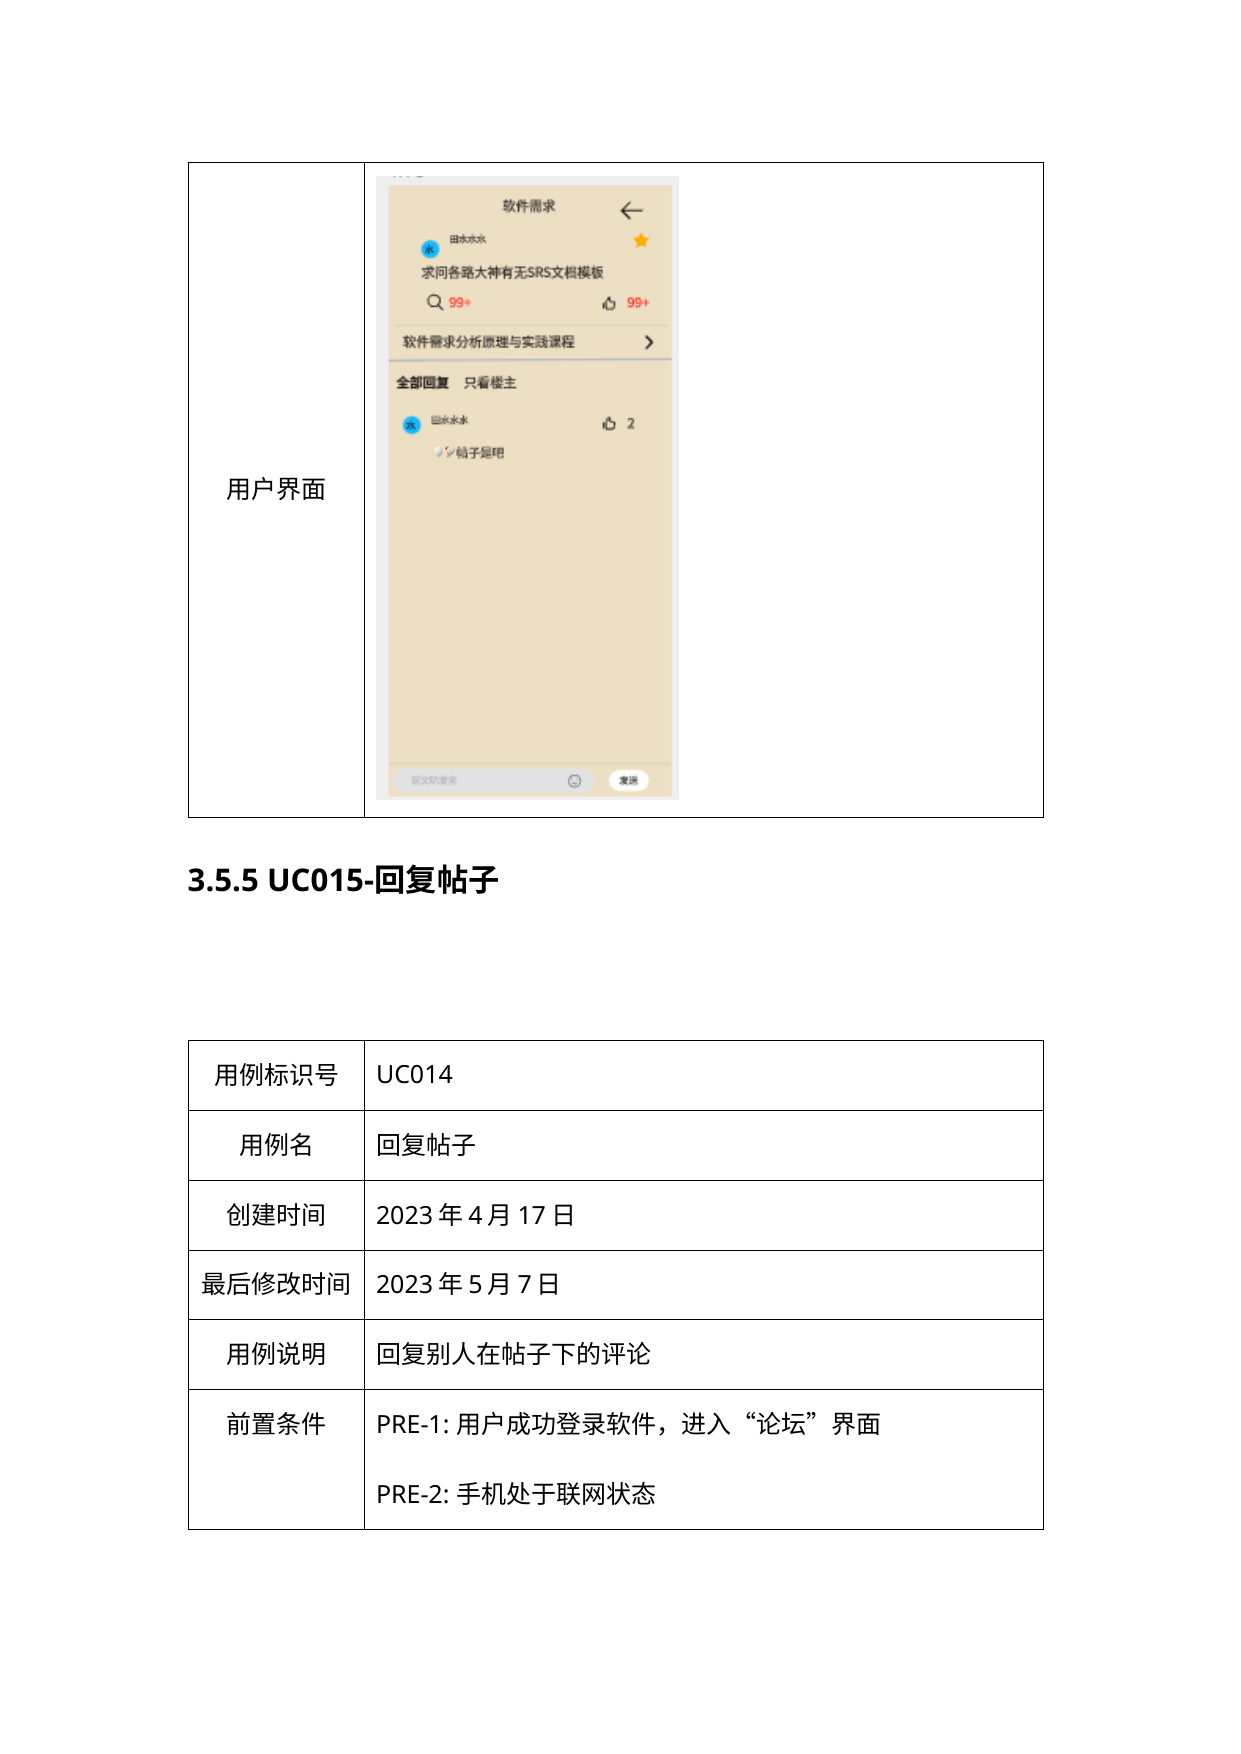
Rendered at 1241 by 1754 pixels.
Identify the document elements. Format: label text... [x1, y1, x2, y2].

table_cell 回复别人在帖子下的评论 [365, 1320, 1043, 1389]
table_header UC014 [365, 1041, 1043, 1110]
table_cell 用户界面 [189, 163, 364, 817]
table_cell 用例名 [189, 1111, 364, 1180]
table_header 用例标识号 [189, 1041, 364, 1110]
table_cell 用例说明 [189, 1320, 364, 1389]
table_cell 最后修改时间 [189, 1251, 364, 1319]
table_cell 2023年5月7日 [365, 1251, 1043, 1319]
table_cell 回复帖子 [365, 1111, 1043, 1180]
table_cell 2023年4月17日 [365, 1181, 1043, 1249]
subtitle 3.5.5 UC015-回复帖子 [187, 845, 1053, 910]
picture [375, 176, 679, 800]
table_cell 创建时间 [189, 1181, 364, 1249]
table_cell 前置条件 [189, 1390, 364, 1529]
table_cell PRE-1: 用户成功登录软件，进入“论坛”界面 PRE-2: 手机处于联网状态 PRE-3: 用户进入课程详情页 [365, 1390, 1043, 1529]
table_cell [365, 163, 1043, 817]
